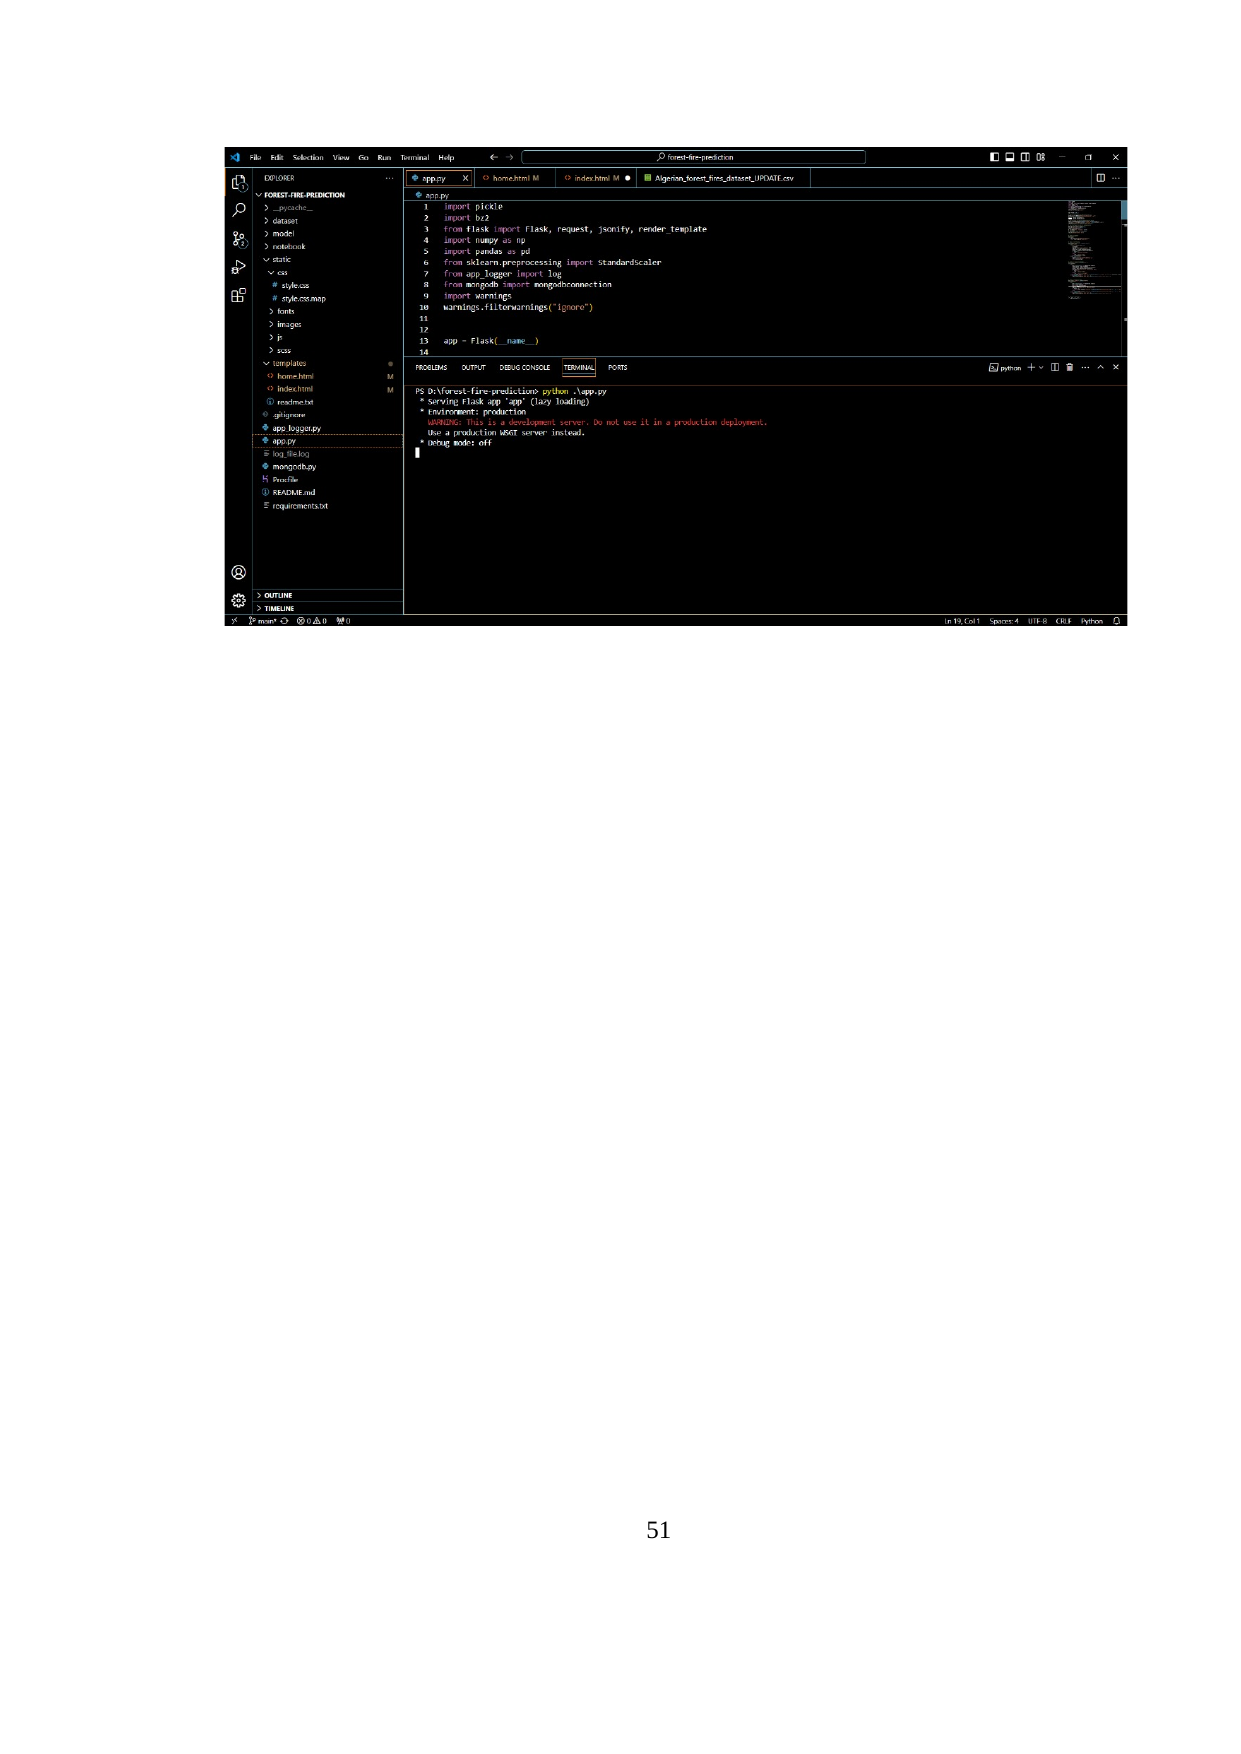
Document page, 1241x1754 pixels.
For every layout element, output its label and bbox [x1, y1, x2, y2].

picture [224, 147, 1128, 626]
